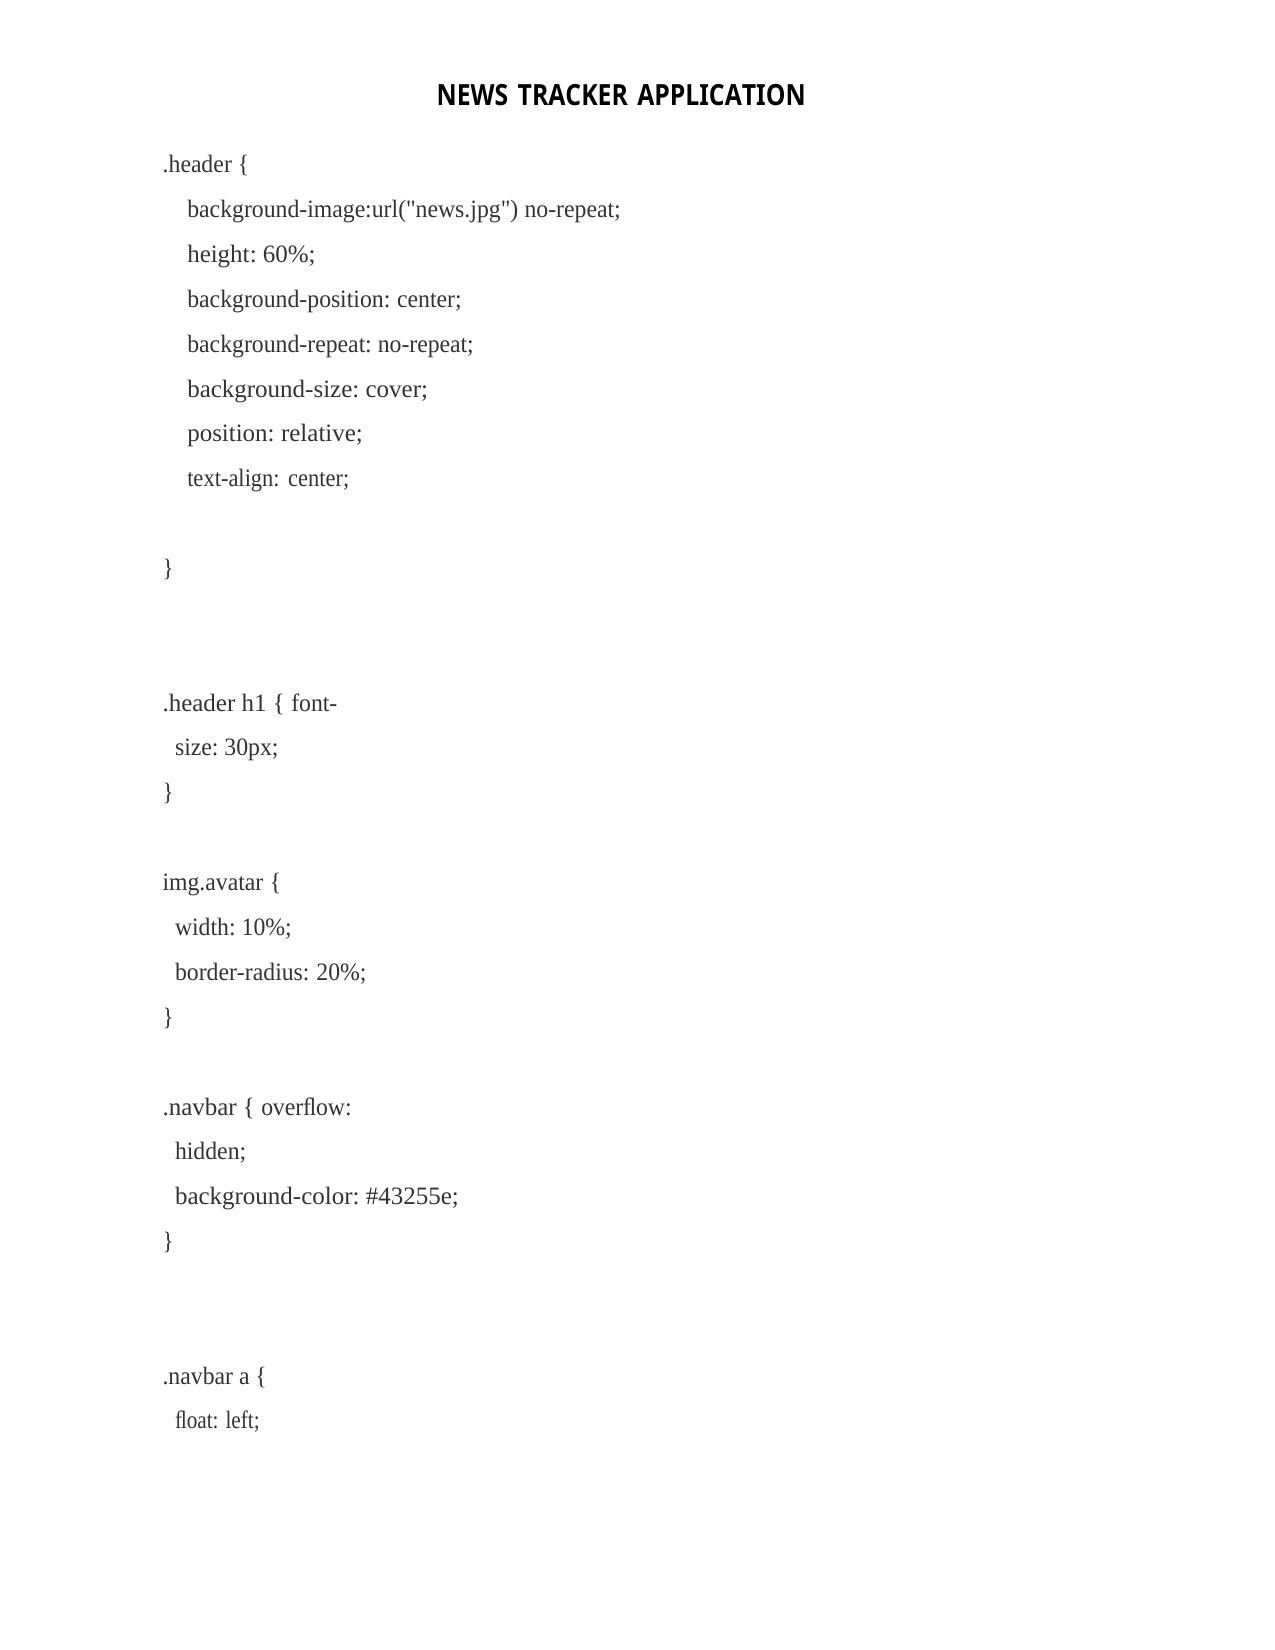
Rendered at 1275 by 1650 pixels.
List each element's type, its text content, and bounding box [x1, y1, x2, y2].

text background-color: #43255e; [175, 1181, 1275, 1210]
text img.avatar { width: 10%; [162, 867, 306, 941]
text } [162, 1002, 1275, 1031]
text border-radius: 20%; [175, 957, 1275, 986]
text background-image:url("news.jpg") no-repeat; height: 60%; [187, 194, 696, 268]
text .header { [162, 149, 1275, 178]
text } [162, 1226, 1275, 1255]
text } [162, 777, 1275, 806]
text .navbar { overﬂow: hidden; [162, 1092, 362, 1165]
text text-align: center; [187, 463, 1275, 492]
text background-position: center; background-repeat: no-repeat; background-size: cover; position: relative; [187, 284, 519, 447]
text } [162, 553, 1275, 582]
text .header h1 { font-size: 30px; [162, 688, 343, 761]
text .navbar a { ﬂoat: left; [162, 1361, 281, 1434]
